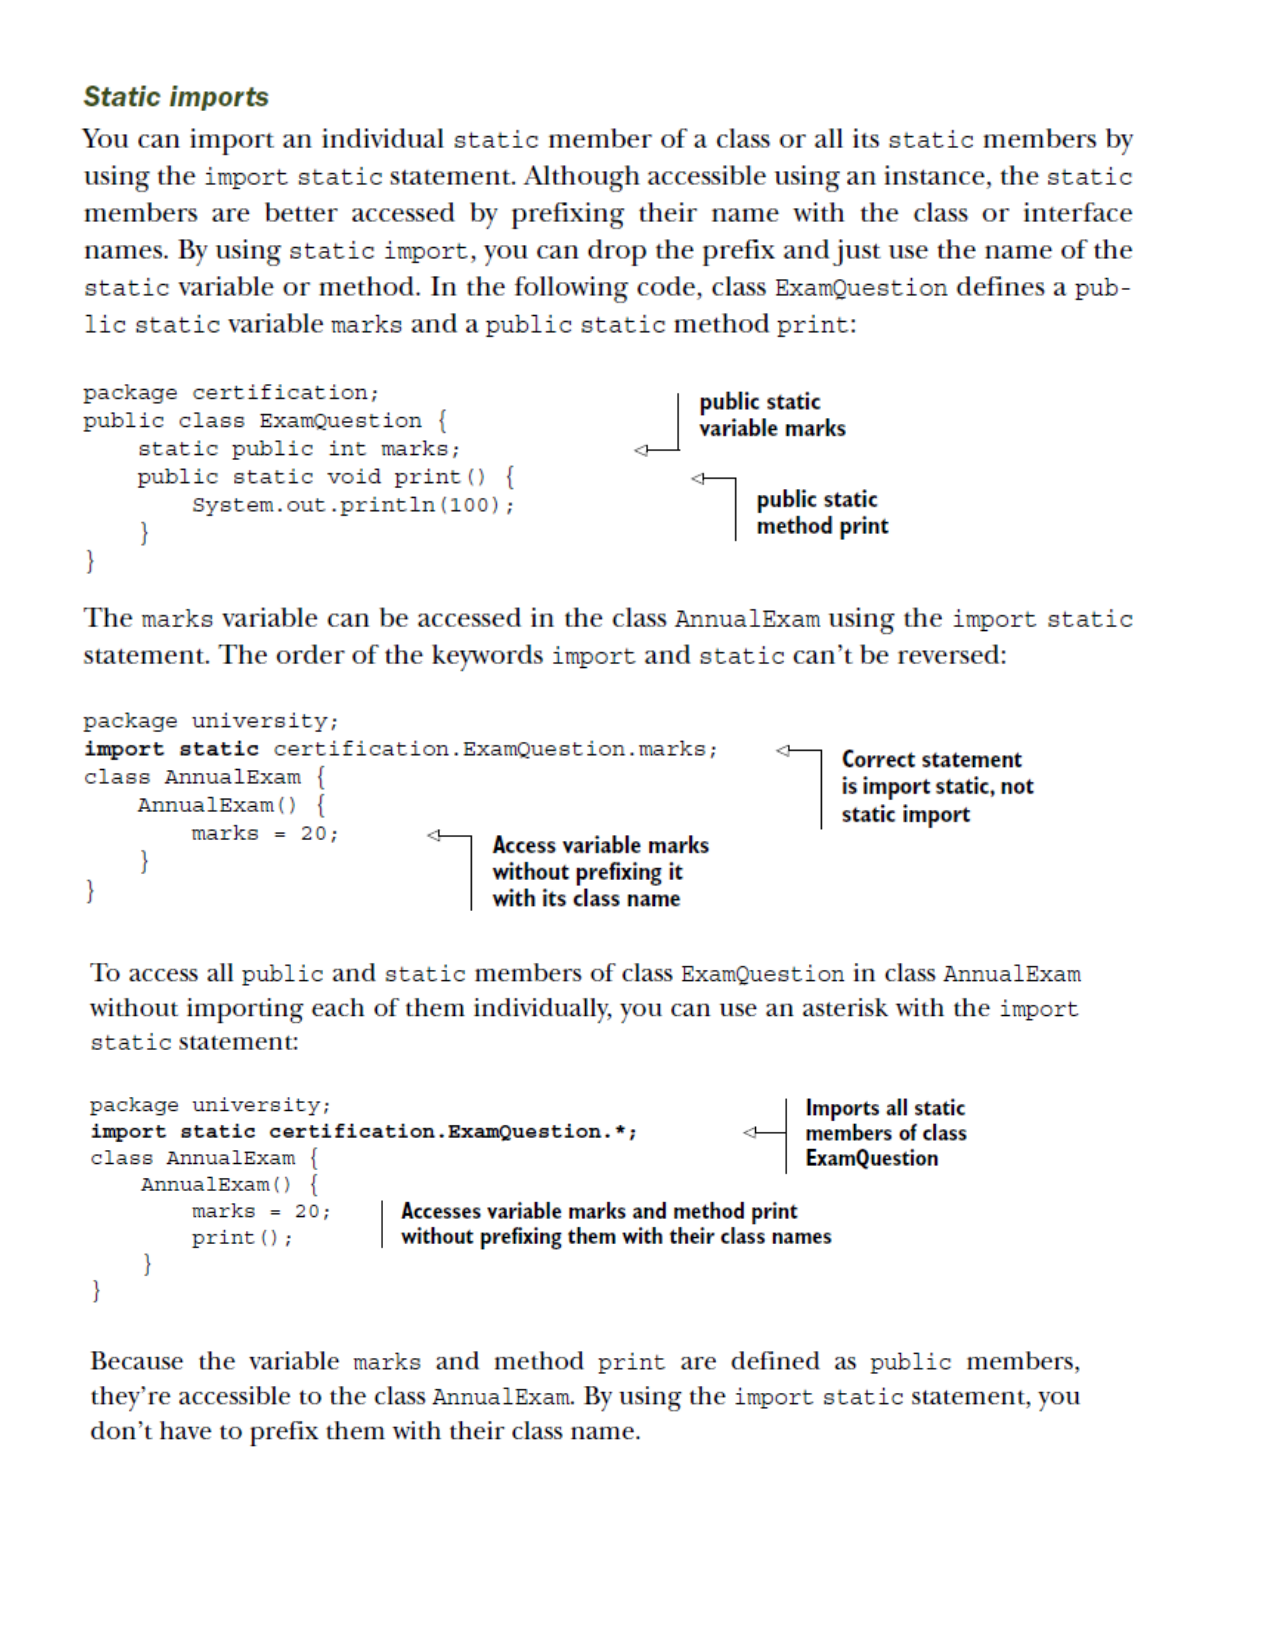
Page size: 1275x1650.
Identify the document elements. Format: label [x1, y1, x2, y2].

picture [75, 75, 1199, 945]
picture [75, 948, 1109, 1459]
